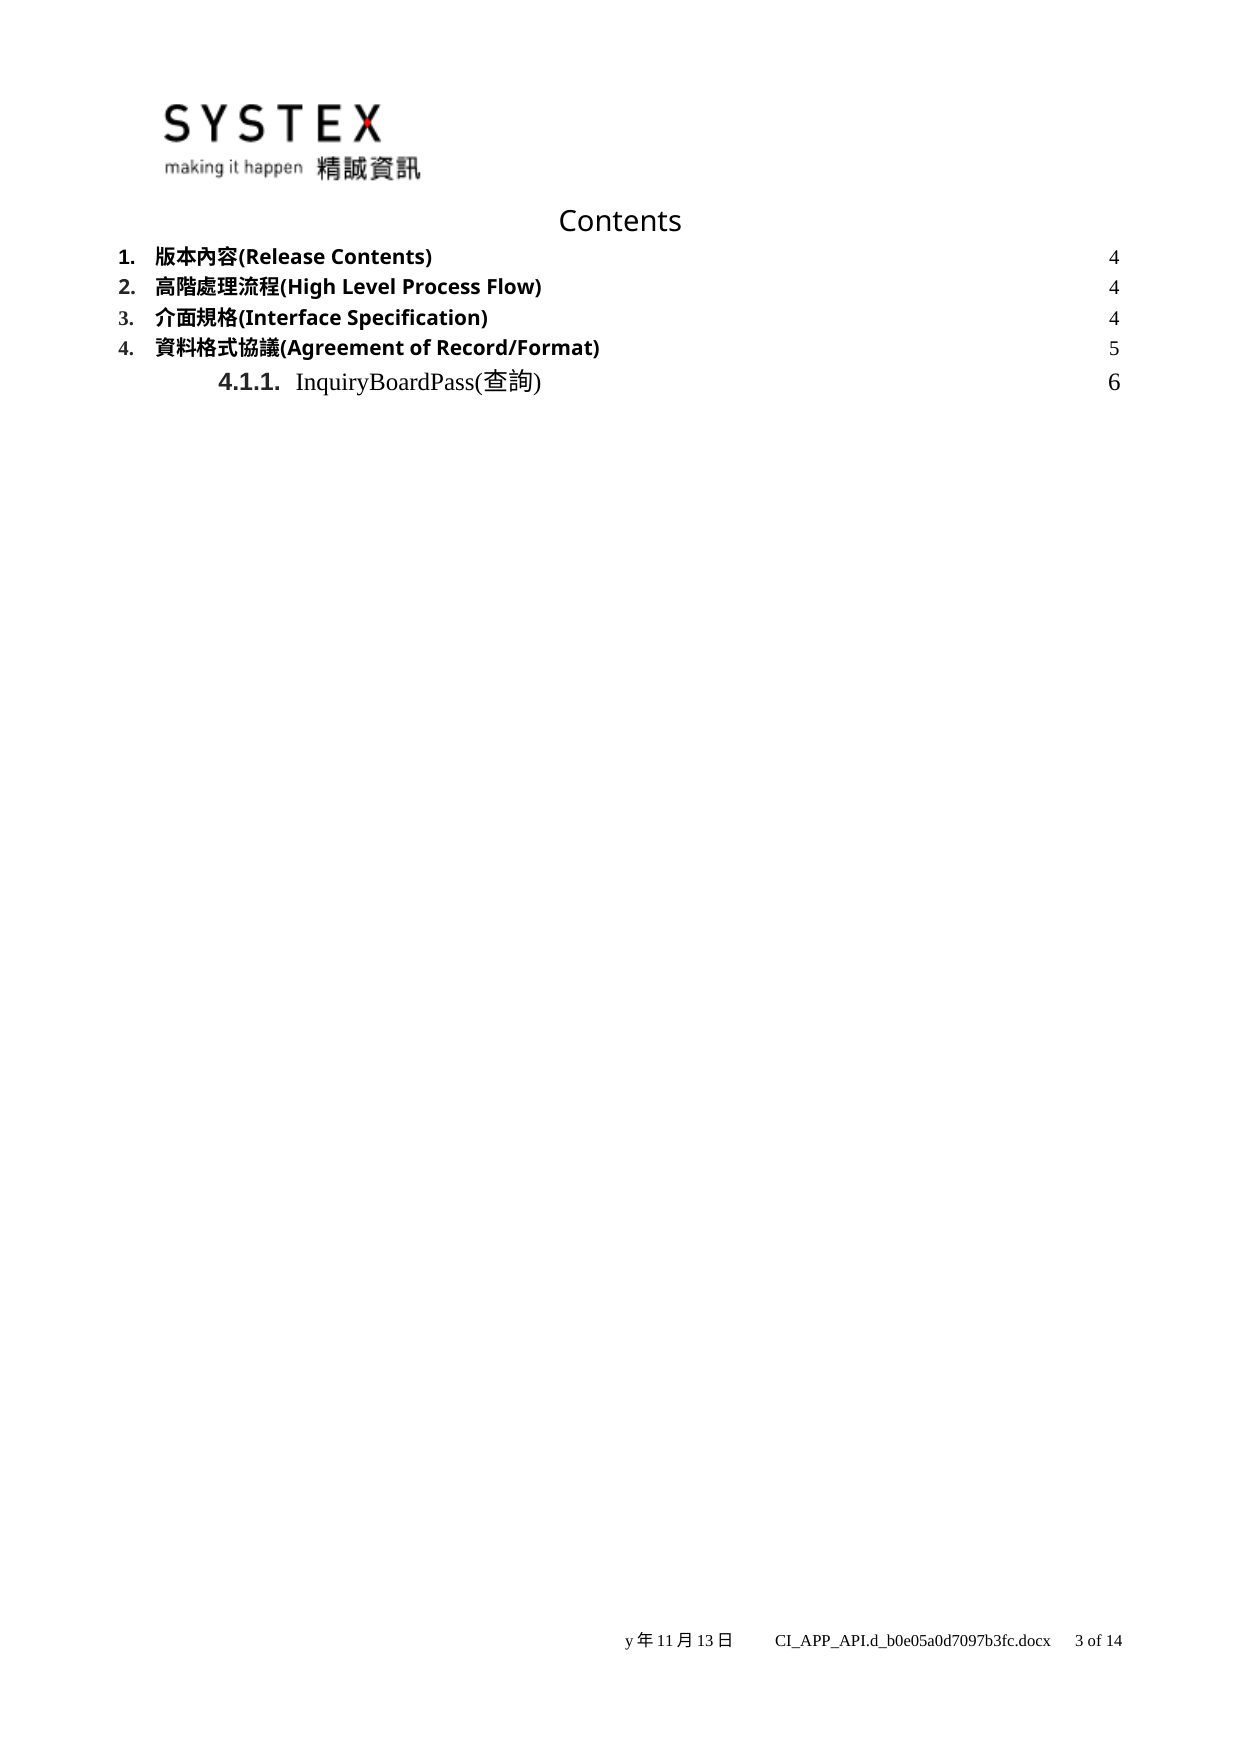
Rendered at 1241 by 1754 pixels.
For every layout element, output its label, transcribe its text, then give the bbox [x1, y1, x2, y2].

picture [141, 73, 480, 200]
text 4. 資料格式協議(Agreement of Record/Format) 5 [118, 331, 1122, 361]
text Contents [118, 200, 1122, 240]
text 2. 高階處理流程(High Level Process Flow) 4 [118, 270, 1122, 301]
text 3. 介面規格(Interface Specification) 4 [118, 301, 1122, 331]
text 4.1.1. InquiryBoardPass(查詢) 6 [218, 361, 1122, 398]
text 1. 版本內容(Release Contents) 4 [118, 240, 1122, 270]
